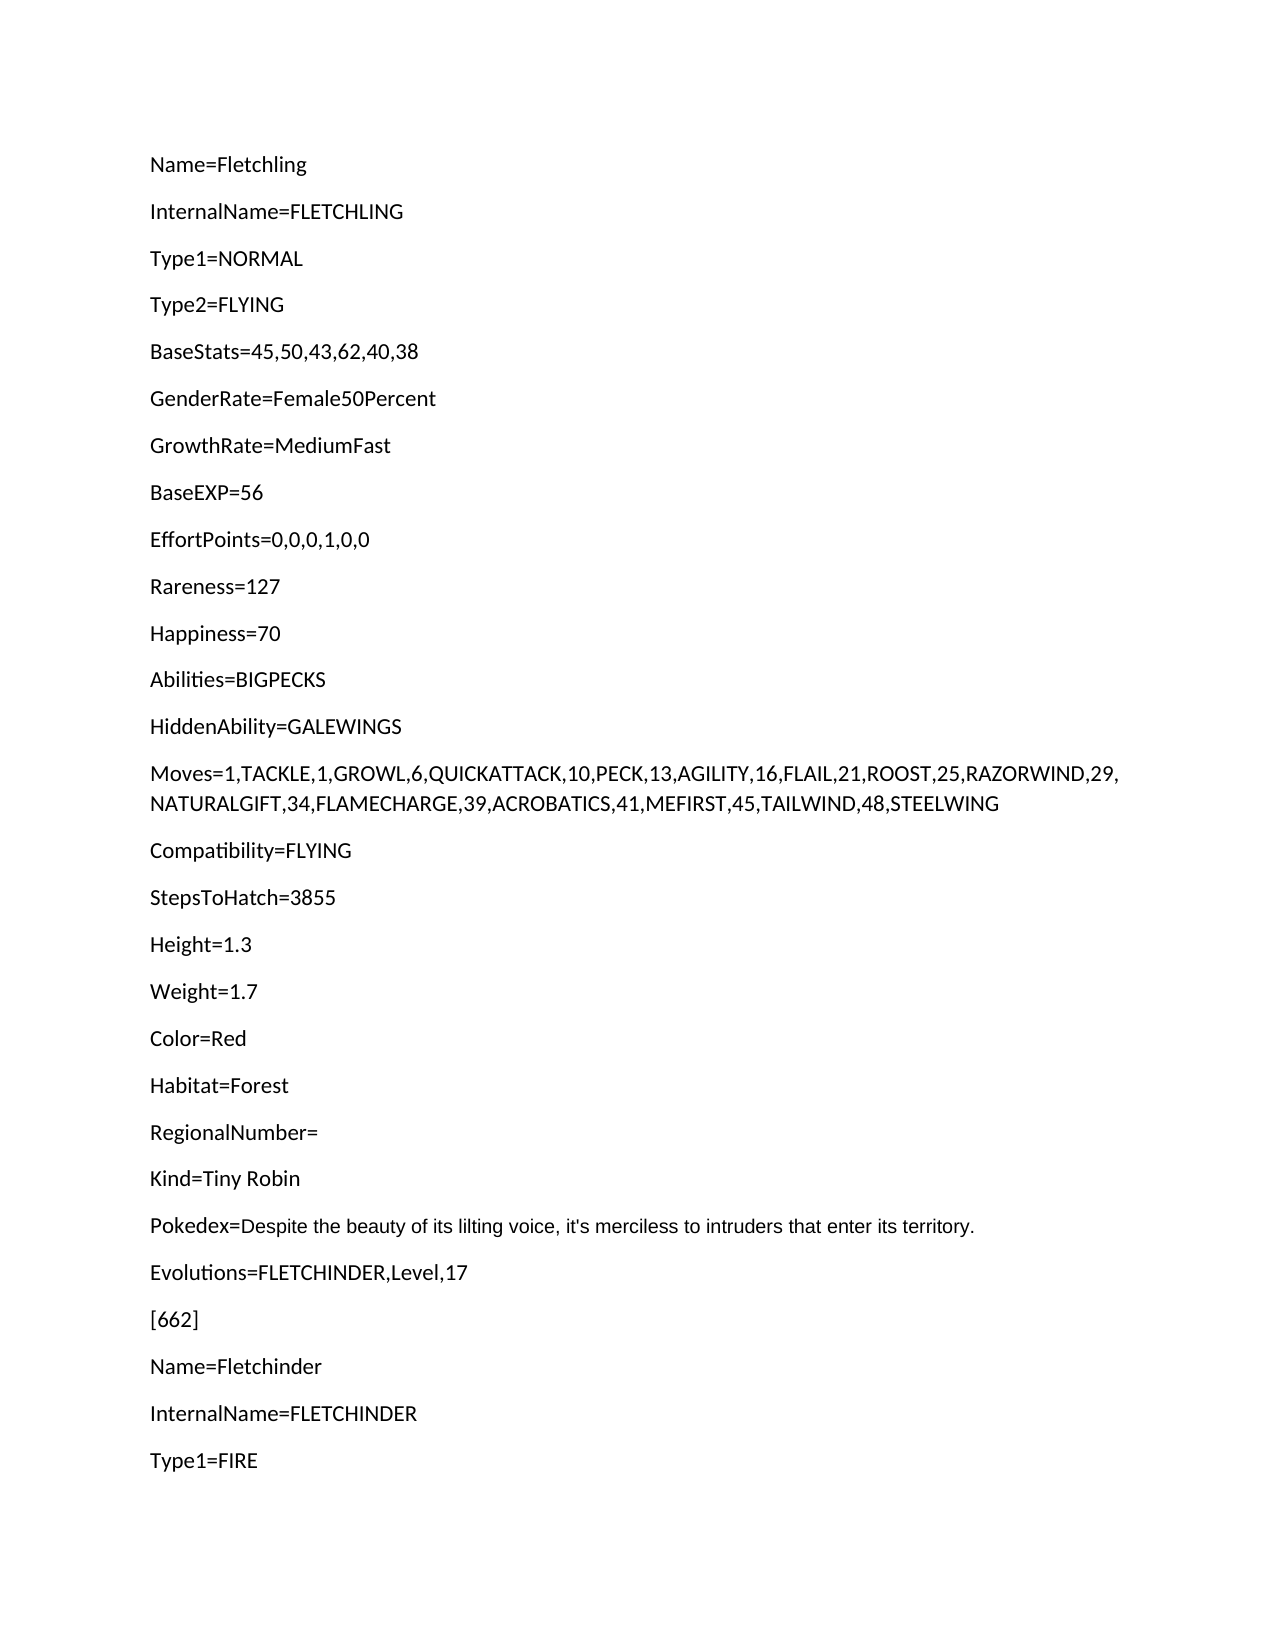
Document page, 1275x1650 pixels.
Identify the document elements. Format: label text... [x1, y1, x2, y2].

text GenderRate=Female50Percent [150, 384, 1125, 412]
text Name=Fletchling [150, 150, 1125, 178]
text Abilities=BIGPECKS [150, 666, 1125, 694]
text BaseStats=45,50,43,62,40,38 [150, 337, 1125, 366]
text InternalName=FLETCHINDER [150, 1399, 1125, 1427]
text Kind=Tiny Robin [150, 1164, 1125, 1193]
text Color=Red [150, 1024, 1125, 1052]
text GrowthRate=MediumFast [150, 431, 1125, 459]
text Type1=NORMAL [150, 244, 1125, 272]
text Evolutions=FLETCHINDER,Level,17 [150, 1258, 1125, 1286]
text Name=Fletchinder [150, 1352, 1125, 1380]
text InternalName=FLETCHLING [150, 197, 1125, 225]
text RegionalNumber= [150, 1118, 1125, 1146]
text Compatibility=FLYING [150, 836, 1125, 864]
text Happiness=70 [150, 619, 1125, 647]
text Type1=FIRE [150, 1446, 1125, 1474]
text [662] [150, 1305, 1125, 1333]
text Type2=FLYING [150, 291, 1125, 319]
text Rareness=127 [150, 572, 1125, 600]
text EffortPoints=0,0,0,1,0,0 [150, 525, 1125, 553]
text Habitat=Forest [150, 1071, 1125, 1099]
text HiddenAbility=GALEWINGS [150, 712, 1125, 741]
text Pokedex=Despite the beauty of its lilting voice, it's merciless to intruders that enter its territory. [150, 1211, 1125, 1239]
text Height=1.3 [150, 930, 1125, 958]
text Moves=1,TACKLE,1,GROWL,6,QUICKATTACK,10,PECK,13,AGILITY,16,FLAIL,21,ROOST,25,RAZORWIND,29,NATURALGIFT,34,FLAMECHARGE,39,ACROBATICS,41,MEFIRST,45,TAILWIND,48,STEELWING [150, 759, 1125, 818]
text BaseEXP=56 [150, 478, 1125, 506]
text StepsToHatch=3855 [150, 883, 1125, 911]
text Weight=1.7 [150, 977, 1125, 1005]
